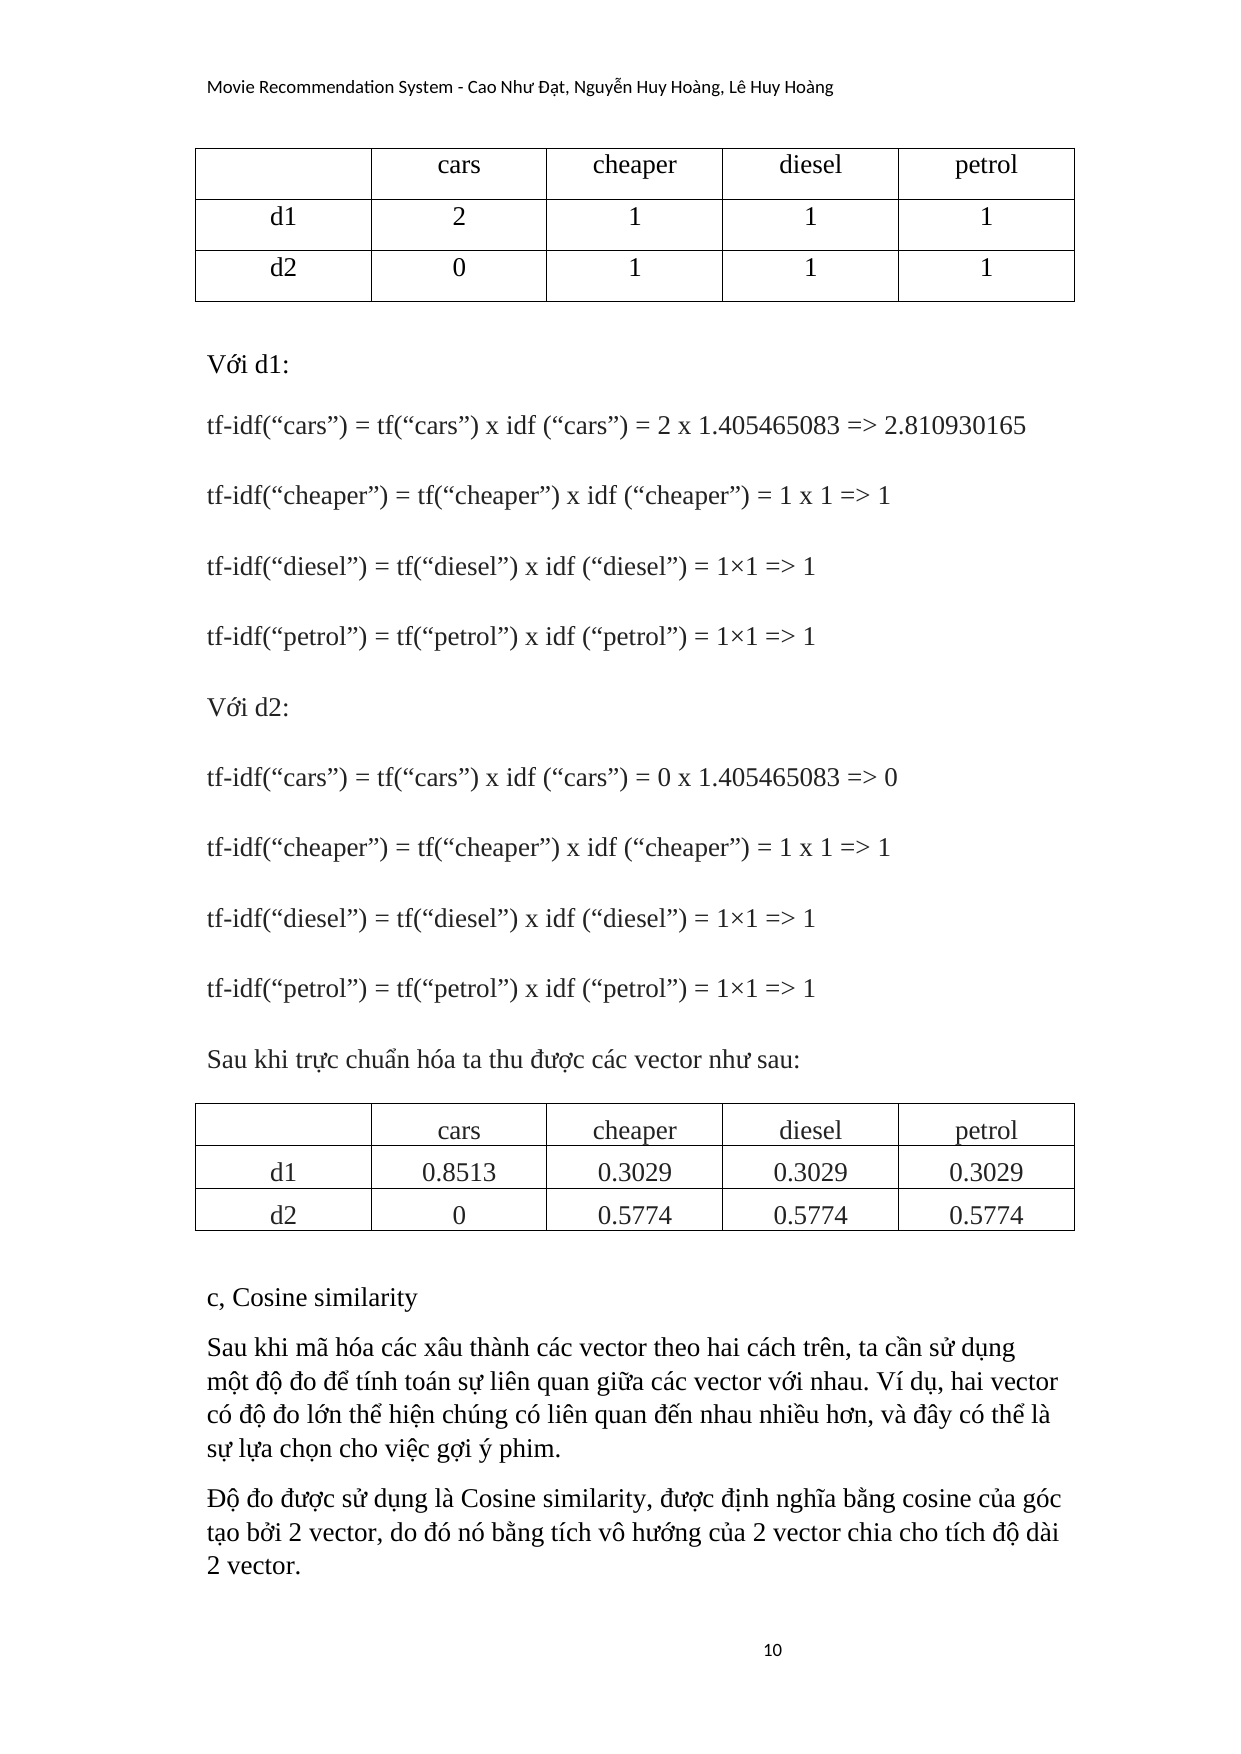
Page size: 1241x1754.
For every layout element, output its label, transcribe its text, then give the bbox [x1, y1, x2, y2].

text tf-idf(“petrol”) = tf(“petrol”) x idf (“petrol”) = 1×1 => 1 [207, 610, 1063, 651]
table_header cheaper [547, 1104, 722, 1145]
table_cell d1 [196, 1146, 371, 1188]
text tf-idf(“cheaper”) = tf(“cheaper”) x idf (“cheaper”) = 1 x 1 => 1 [207, 821, 1063, 863]
table_header [196, 1104, 371, 1145]
text tf-idf(“diesel”) = tf(“diesel”) x idf (“diesel”) = 1×1 => 1 [207, 540, 1063, 581]
table_cell 0.8513 [372, 1146, 546, 1188]
table_cell 1 [899, 200, 1074, 250]
table_header petrol [899, 1104, 1074, 1145]
table_header [196, 149, 371, 199]
list c, Cosine similarity [207, 1281, 1063, 1312]
table_cell 1 [547, 200, 722, 250]
table_header cars [372, 149, 546, 199]
table_cell 1 [899, 251, 1074, 301]
text tf-idf(“cars”) = tf(“cars”) x idf (“cars”) = 2 x 1.405465083 => 2.810930165 [207, 399, 1063, 440]
table_cell 1 [723, 200, 898, 250]
table_cell 1 [547, 251, 722, 301]
text Với d2: [207, 681, 1063, 722]
text tf-idf(“diesel”) = tf(“diesel”) x idf (“diesel”) = 1×1 => 1 [207, 892, 1063, 933]
table_cell 2 [372, 200, 546, 250]
text tf-idf(“cheaper”) = tf(“cheaper”) x idf (“cheaper”) = 1 x 1 => 1 [207, 469, 1063, 511]
table_cell d2 [196, 1189, 371, 1230]
list Với d1: [207, 349, 1063, 380]
text tf-idf(“cars”) = tf(“cars”) x idf (“cars”) = 0 x 1.405465083 => 0 [207, 751, 1063, 792]
table_cell 0.5774 [899, 1189, 1074, 1230]
table_cell d2 [196, 251, 371, 301]
table_header petrol [899, 149, 1074, 199]
table_cell 0 [372, 251, 546, 301]
table_cell 0.3029 [547, 1146, 722, 1188]
table_cell 0.5774 [723, 1189, 898, 1230]
text Sau khi trực chuẩn hóa ta thu được các vector như sau: [207, 1033, 1063, 1074]
table_header cars [372, 1104, 546, 1145]
table_header cheaper [547, 149, 722, 199]
table_cell d1 [196, 200, 371, 250]
table_cell 0 [372, 1189, 546, 1230]
table_cell 1 [723, 251, 898, 301]
table_header diesel [723, 149, 898, 199]
table_header diesel [723, 1104, 898, 1145]
table_cell 0.3029 [723, 1146, 898, 1188]
table_cell 0.3029 [899, 1146, 1074, 1188]
table_cell 0.5774 [547, 1189, 722, 1230]
text tf-idf(“petrol”) = tf(“petrol”) x idf (“petrol”) = 1×1 => 1 [207, 962, 1063, 1003]
list Sau khi mã hóa các xâu thành các vector theo hai cách trên, ta cần sử dụng một độ đo để tính toán sự liên quan giữa các vector với nhau. Ví dụ, hai vector có độ đo lớn thể hiện chúng có liên quan đến nhau nhiều hơn, và đây có thể là sự lựa chọn cho việc gợi ý phim. [207, 1331, 1063, 1463]
